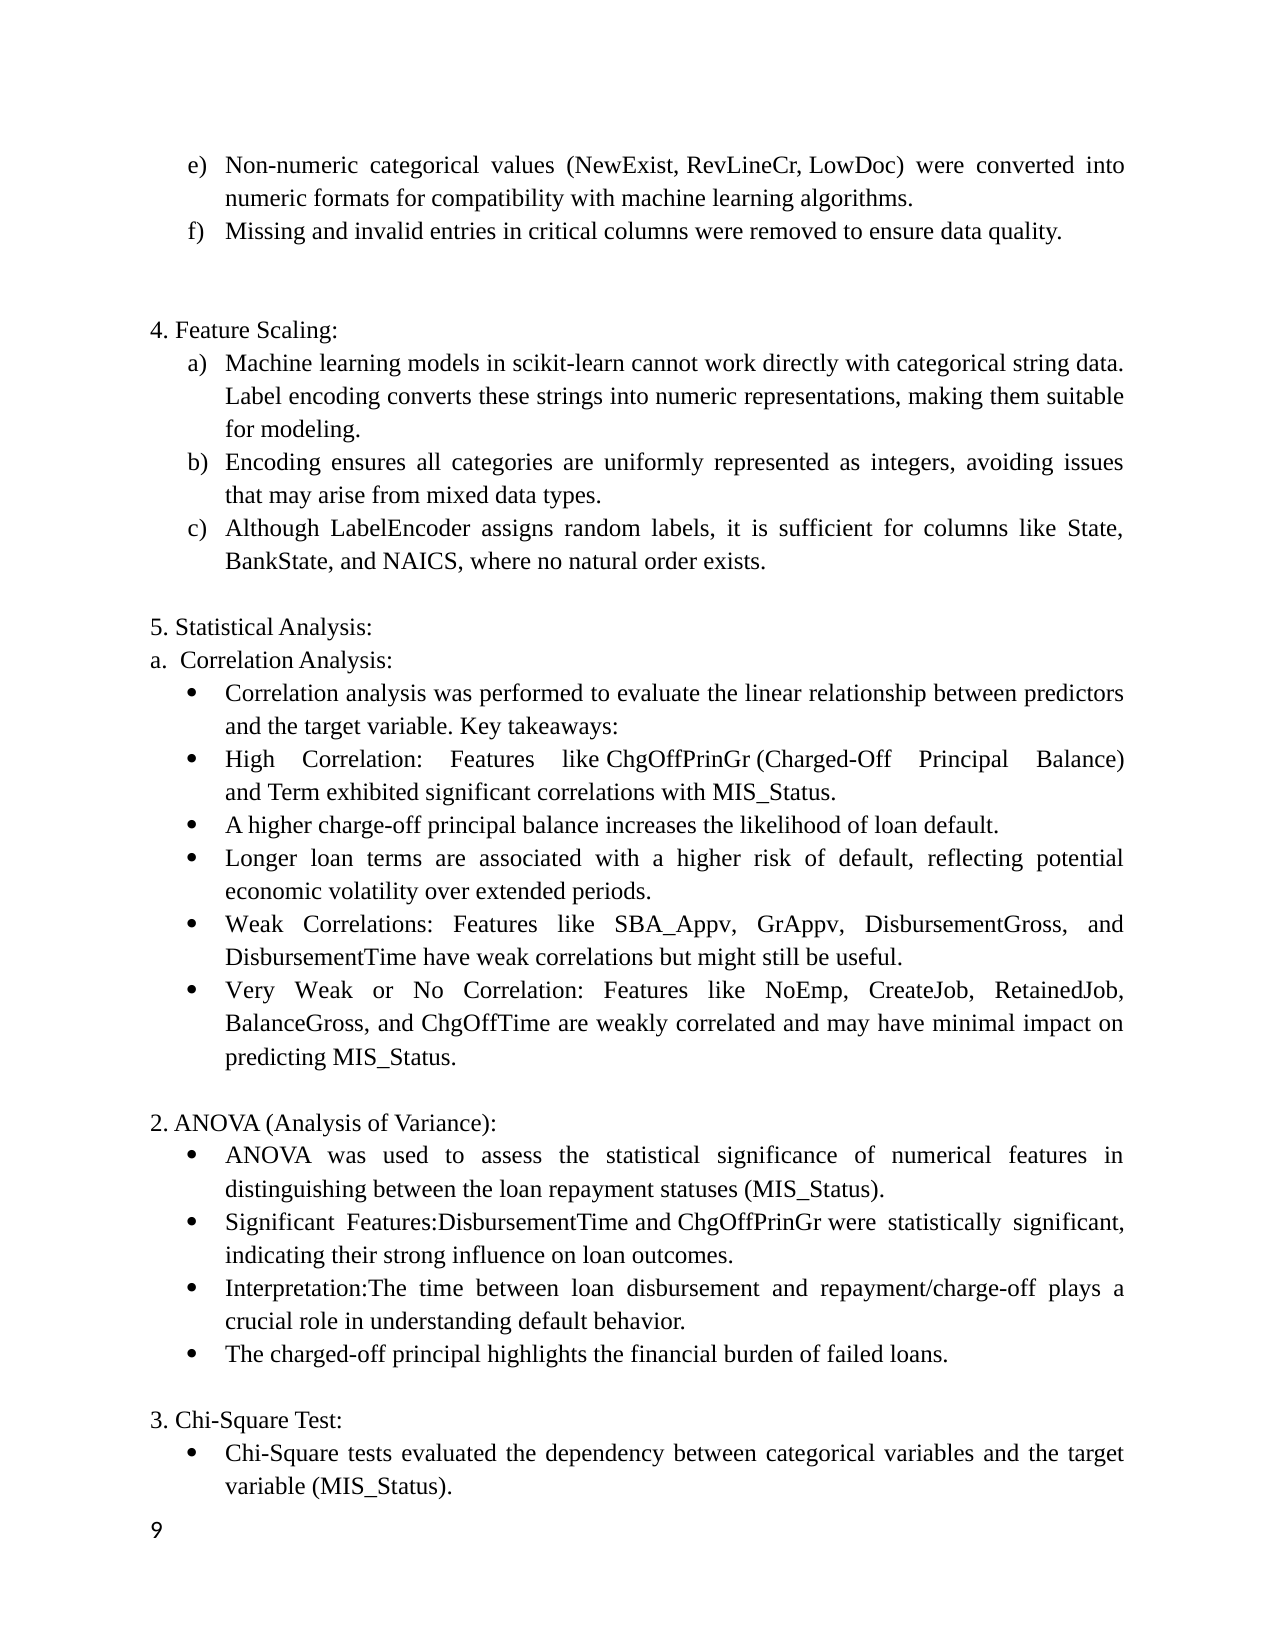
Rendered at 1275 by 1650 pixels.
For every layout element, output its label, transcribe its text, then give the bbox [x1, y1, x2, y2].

text 4. Feature Scaling: [150, 315, 1125, 344]
list A higher charge-off principal balance increases the likelihood of loan default. [187, 810, 1125, 839]
list Very Weak or No Correlation: Features like NoEmp, CreateJob, RetainedJob, BalanceGross, and ChgOffTime are weakly correlated and may have minimal impact on predicting MIS_Status. [187, 976, 1125, 1070]
list The charged-off principal highlights the financial burden of failed loans. [187, 1339, 1125, 1367]
list Missing and invalid entries in critical columns were removed to ensure data quality. [187, 216, 1125, 245]
list Longer loan terms are associated with a higher risk of default, reflecting potential economic volatility over extended periods. [187, 843, 1125, 905]
list Machine learning models in scikit-learn cannot work directly with categorical string data. Label encoding converts these strings into numeric representations, making them suitable for modeling. [187, 348, 1125, 443]
list Non-numeric categorical values (NewExist, RevLineCr, LowDoc) were converted into numeric formats for compatibility with machine learning algorithms. [187, 150, 1125, 212]
list Correlation analysis was performed to evaluate the linear relationship between predictors and the target variable. Key takeaways: [187, 678, 1125, 740]
text 5. Statistical Analysis: [150, 612, 1125, 641]
text a. Correlation Analysis: [150, 645, 1125, 674]
text 3. Chi-Square Test: [150, 1405, 1125, 1433]
list Encoding ensures all categories are uniformly represented as integers, avoiding issues that may arise from mixed data types. [187, 447, 1125, 509]
list Although LabelEncoder assigns random labels, it is sufficient for columns like State, BankState, and NAICS, where no natural order exists. [187, 513, 1125, 575]
text 2. ANOVA (Analysis of Variance): [150, 1108, 1125, 1136]
list ANOVA was used to assess the statistical significance of numerical features in distinguishing between the loan repayment statuses (MIS_Status). [187, 1141, 1125, 1202]
list Weak Correlations: Features like SBA_Appv, GrAppv, DisbursementGross, and DisbursementTime have weak correlations but might still be useful. [187, 909, 1125, 971]
list High Correlation: Features like ChgOffPrinGr (Charged-Off Principal Balance) and Term exhibited significant correlations with MIS_Status. [187, 744, 1125, 806]
list Interpretation:The time between loan disbursement and repayment/charge-off plays a crucial role in understanding default behavior. [187, 1273, 1125, 1334]
list Chi-Square tests evaluated the dependency between categorical variables and the target variable (MIS_Status). [187, 1438, 1125, 1499]
list Significant Features:DisbursementTime and ChgOffPrinGr were statistically significant, indicating their strong influence on loan outcomes. [187, 1207, 1125, 1268]
